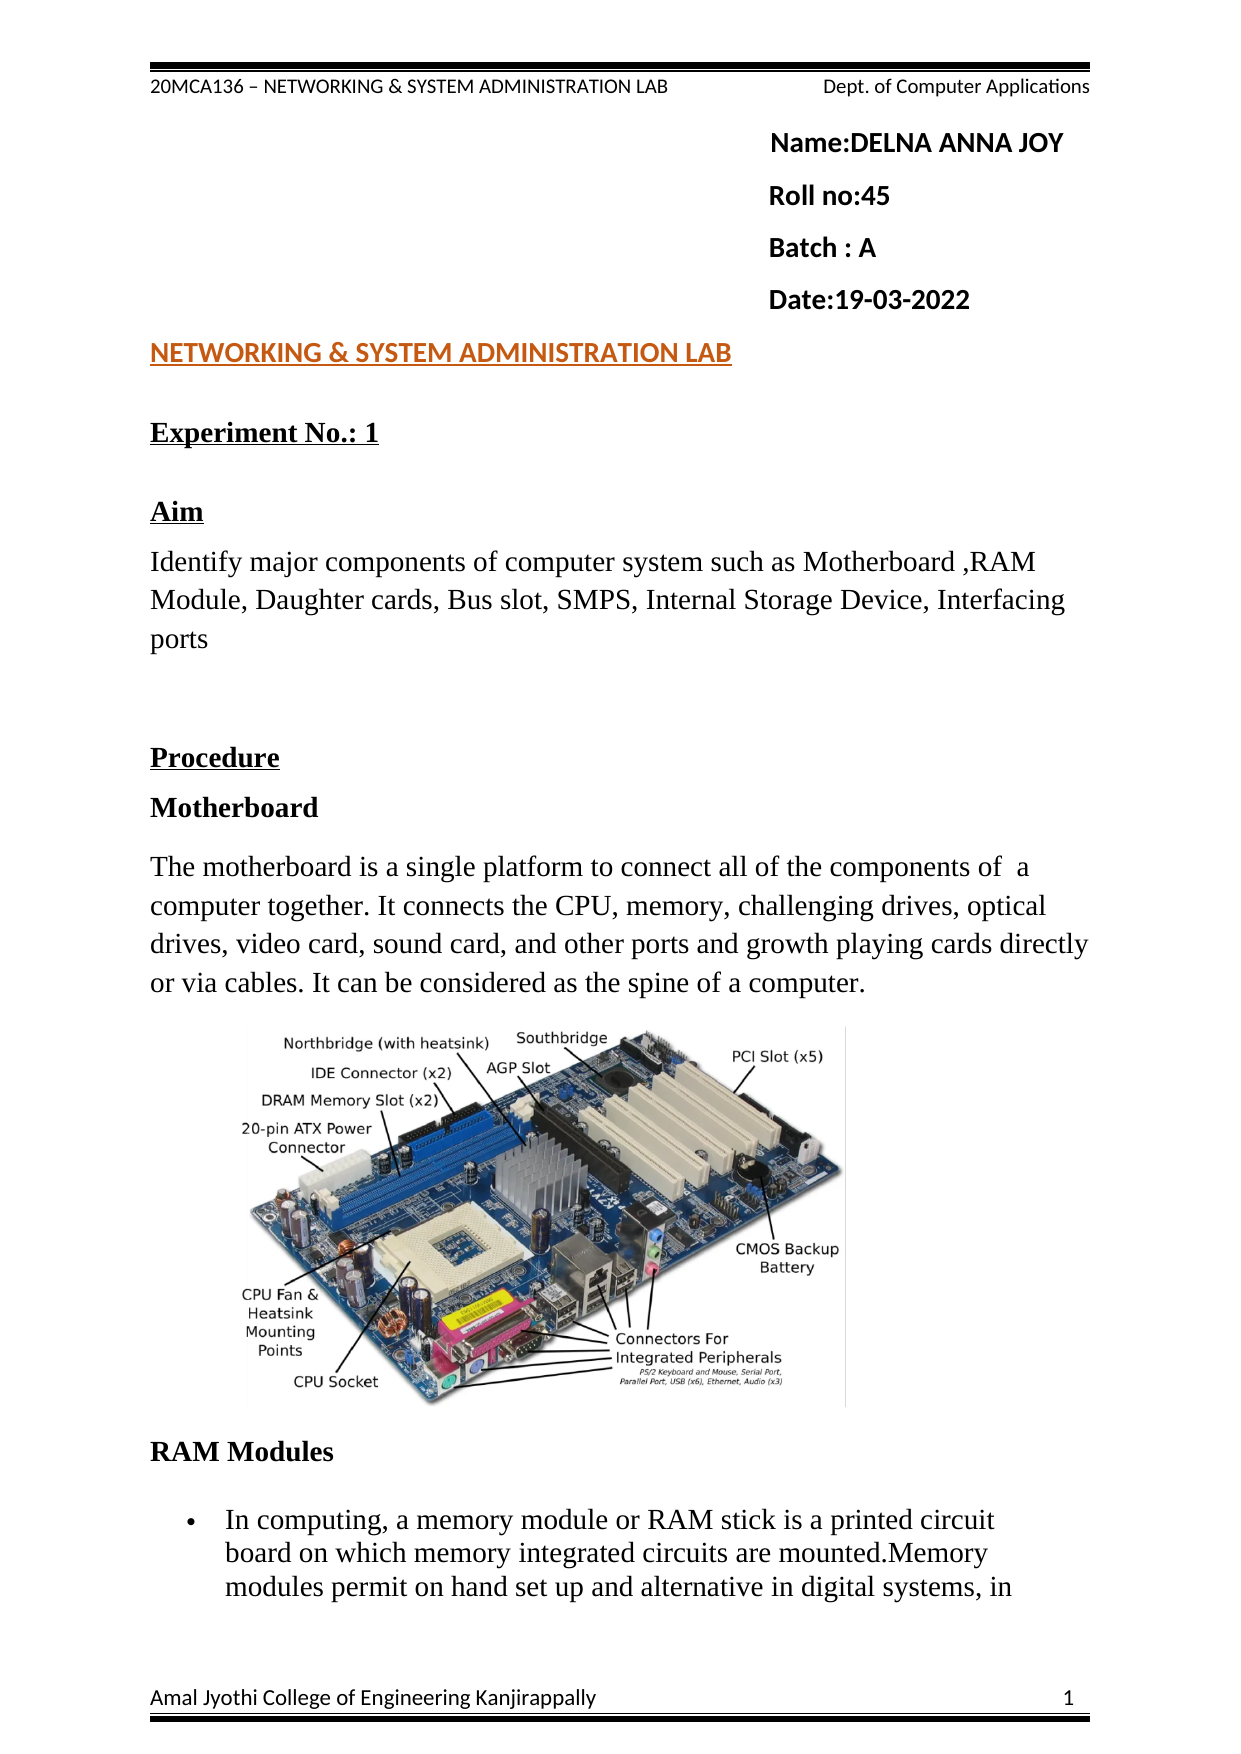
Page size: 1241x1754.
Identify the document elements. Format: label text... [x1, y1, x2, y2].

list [187, 1502, 1090, 1603]
text RAM Modules [150, 1434, 1090, 1468]
text The motherboard is a single platform to connect all of the components of a computer together. It connects the CPU, memory, challenging drives, optical drives, video card, sound card, and other ports and growth playing cards directly or via cables. It can be considered as the spine of a computer. [150, 849, 1090, 998]
text Identify major components of computer system such as Motherboard ,RAM Module, Daughter cards, Bus slot, SMPS, Internal Storage Device, Interfacing ports [150, 544, 1090, 654]
text Name:DELNA ANNA JOY [150, 124, 1090, 160]
text NETWORKING & SYSTEM ADMINISTRATION LAB [150, 334, 1090, 369]
text Motherboard [150, 790, 1090, 823]
text Roll no:45 [150, 177, 1090, 212]
text Date:19-03-2022 [150, 281, 1090, 317]
text Aim [150, 494, 1090, 527]
text Experiment No.: 1 [150, 415, 1090, 448]
text Procedure [150, 740, 1090, 773]
text Batch : A [150, 229, 1090, 265]
picture [237, 1024, 850, 1409]
